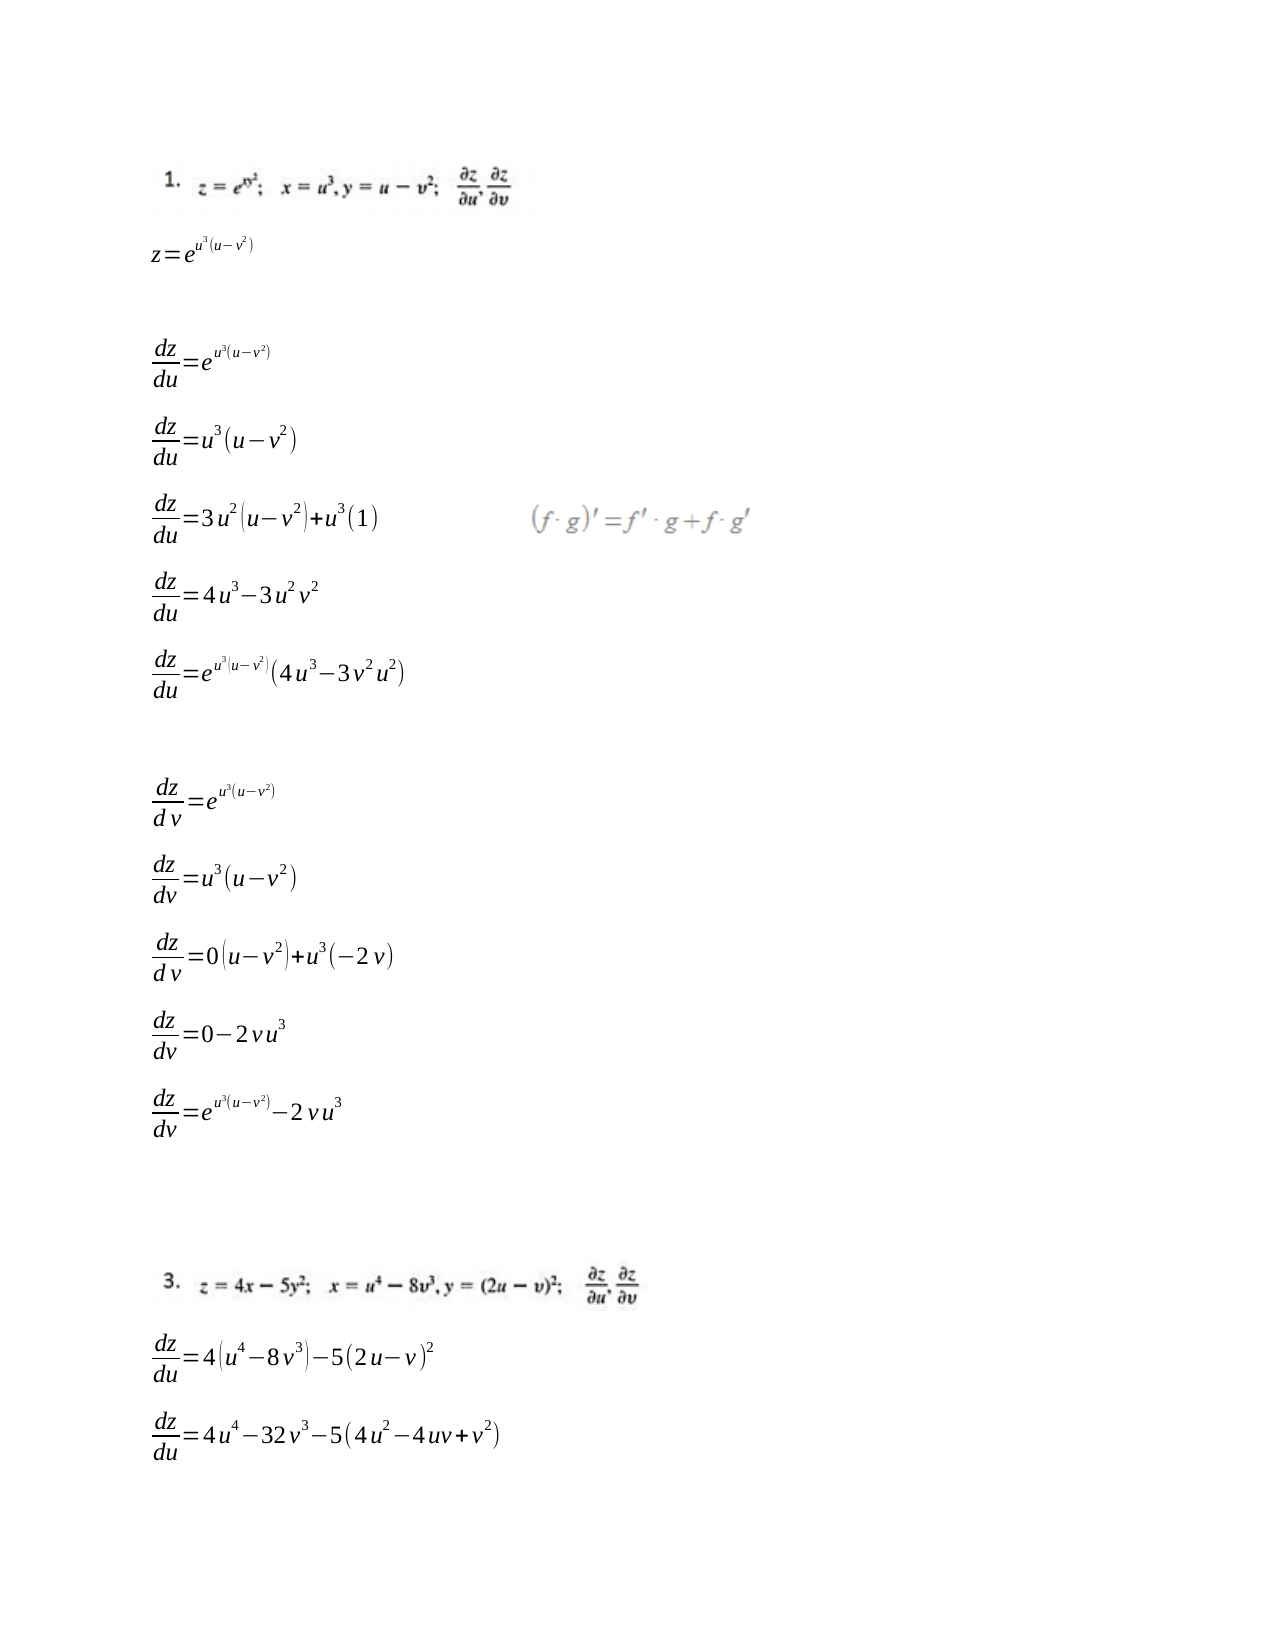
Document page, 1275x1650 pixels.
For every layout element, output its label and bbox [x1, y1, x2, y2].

picture [150, 1257, 655, 1311]
picture [509, 494, 786, 554]
picture [150, 150, 543, 216]
